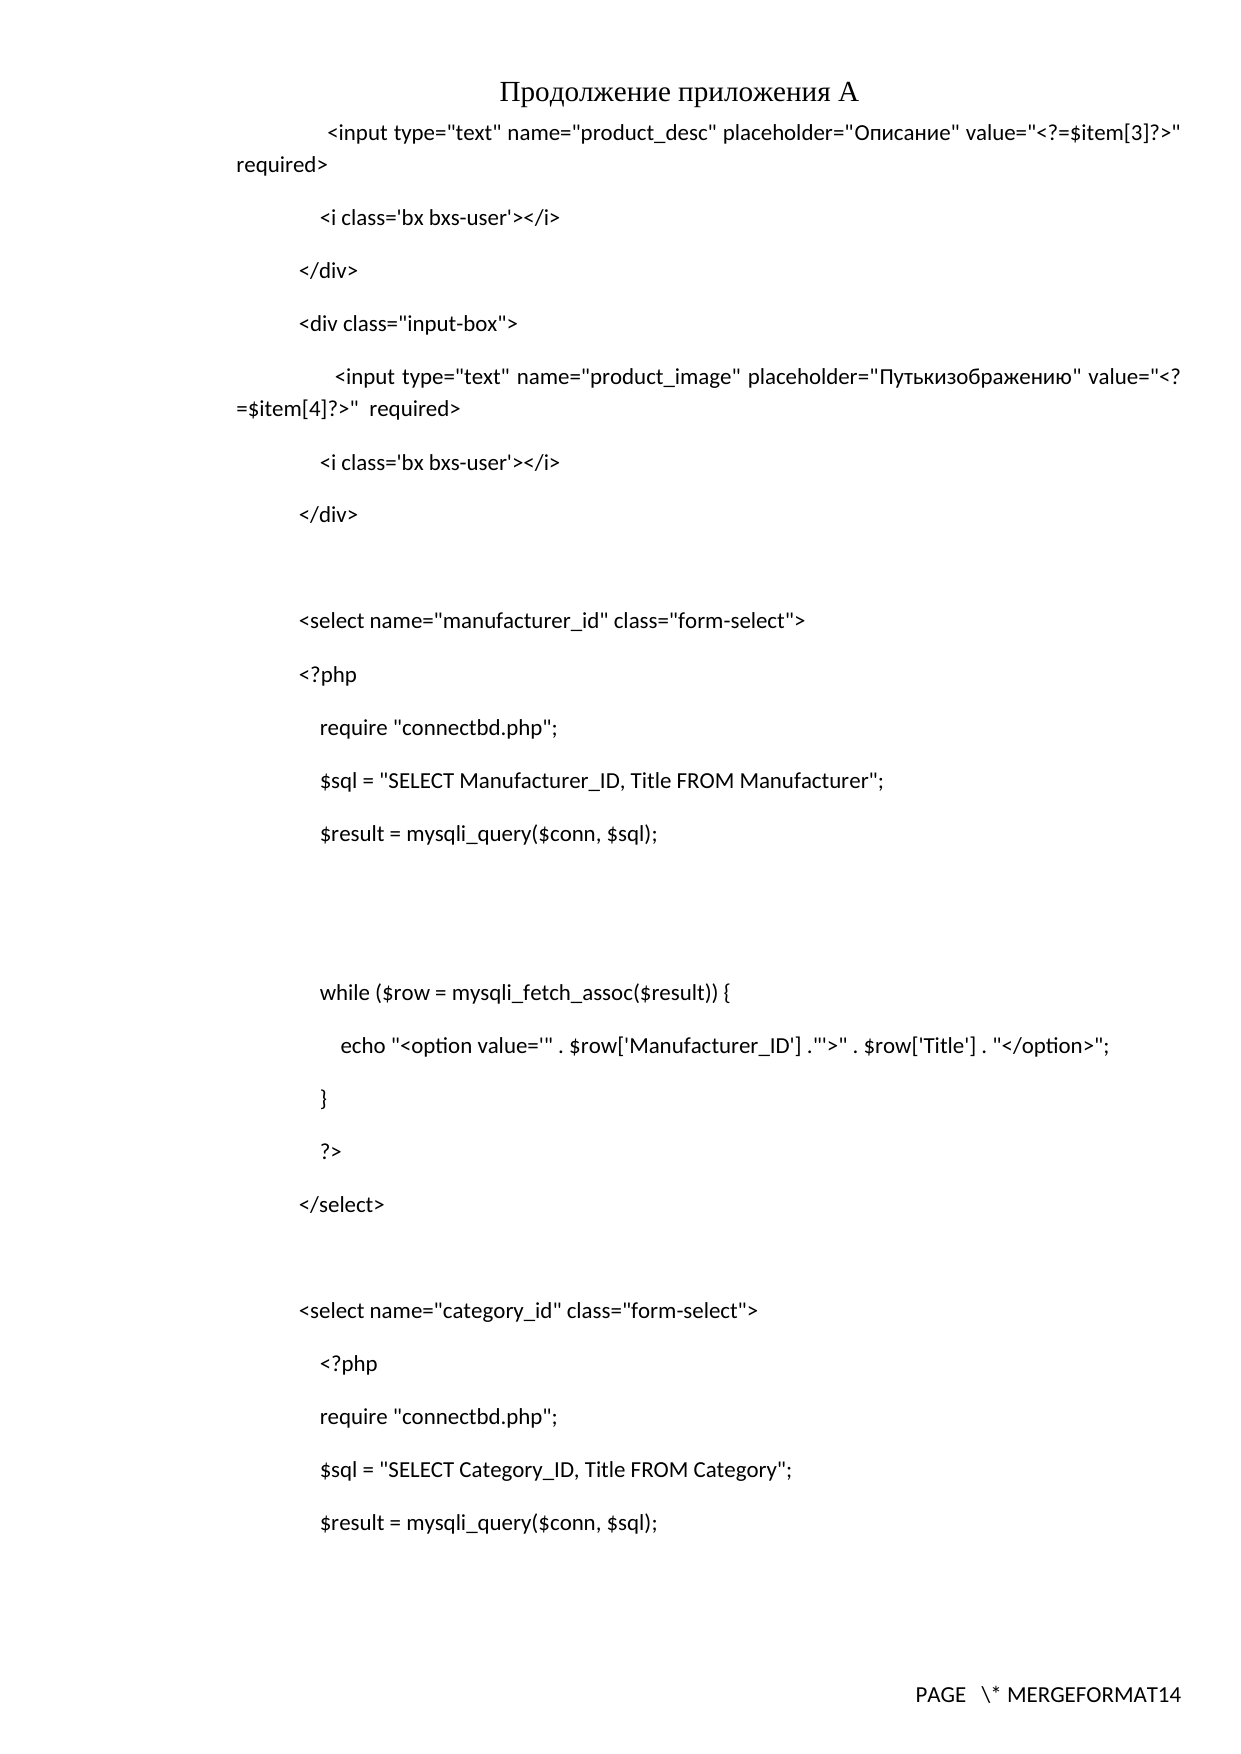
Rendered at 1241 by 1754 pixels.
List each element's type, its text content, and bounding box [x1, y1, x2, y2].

text require "connectbd.php"; [236, 1402, 1181, 1430]
text } [236, 1084, 1181, 1112]
text </select> [236, 1190, 1181, 1218]
text <?php [236, 660, 1181, 688]
text <input type="text" name="product_image" placeholder="Путькизображению" value="<?=$item[4]?>" required> [236, 362, 1181, 423]
text <i class='bx bxs-user'></i> [236, 448, 1181, 476]
text $result = mysqli_query($conn, $sql); [236, 1508, 1181, 1536]
text require "connectbd.php"; [236, 713, 1181, 741]
text <i class='bx bxs-user'></i> [236, 203, 1181, 231]
text <?php [236, 1349, 1181, 1377]
text while ($row = mysqli_fetch_assoc($result)) { [236, 978, 1181, 1006]
text $sql = "SELECT Manufacturer_ID, Title FROM Manufacturer"; [236, 766, 1181, 794]
text </div> [236, 256, 1181, 284]
text <select name="category_id" class="form-select"> [236, 1296, 1181, 1324]
text echo "<option value='" . $row['Manufacturer_ID'] ."'>" . $row['Title'] . "</option>"; [236, 1031, 1181, 1059]
text $result = mysqli_query($conn, $sql); [236, 819, 1181, 847]
text </div> [236, 501, 1181, 529]
text <select name="manufacturer_id" class="form-select"> [236, 607, 1181, 635]
text <input type="text" name="product_desc" placeholder="Описание" value="<?=$item[3]?>" required> [236, 118, 1181, 178]
text $sql = "SELECT Category_ID, Title FROM Category"; [236, 1455, 1181, 1483]
text ?> [236, 1137, 1181, 1165]
text <div class="input-box"> [236, 309, 1181, 337]
